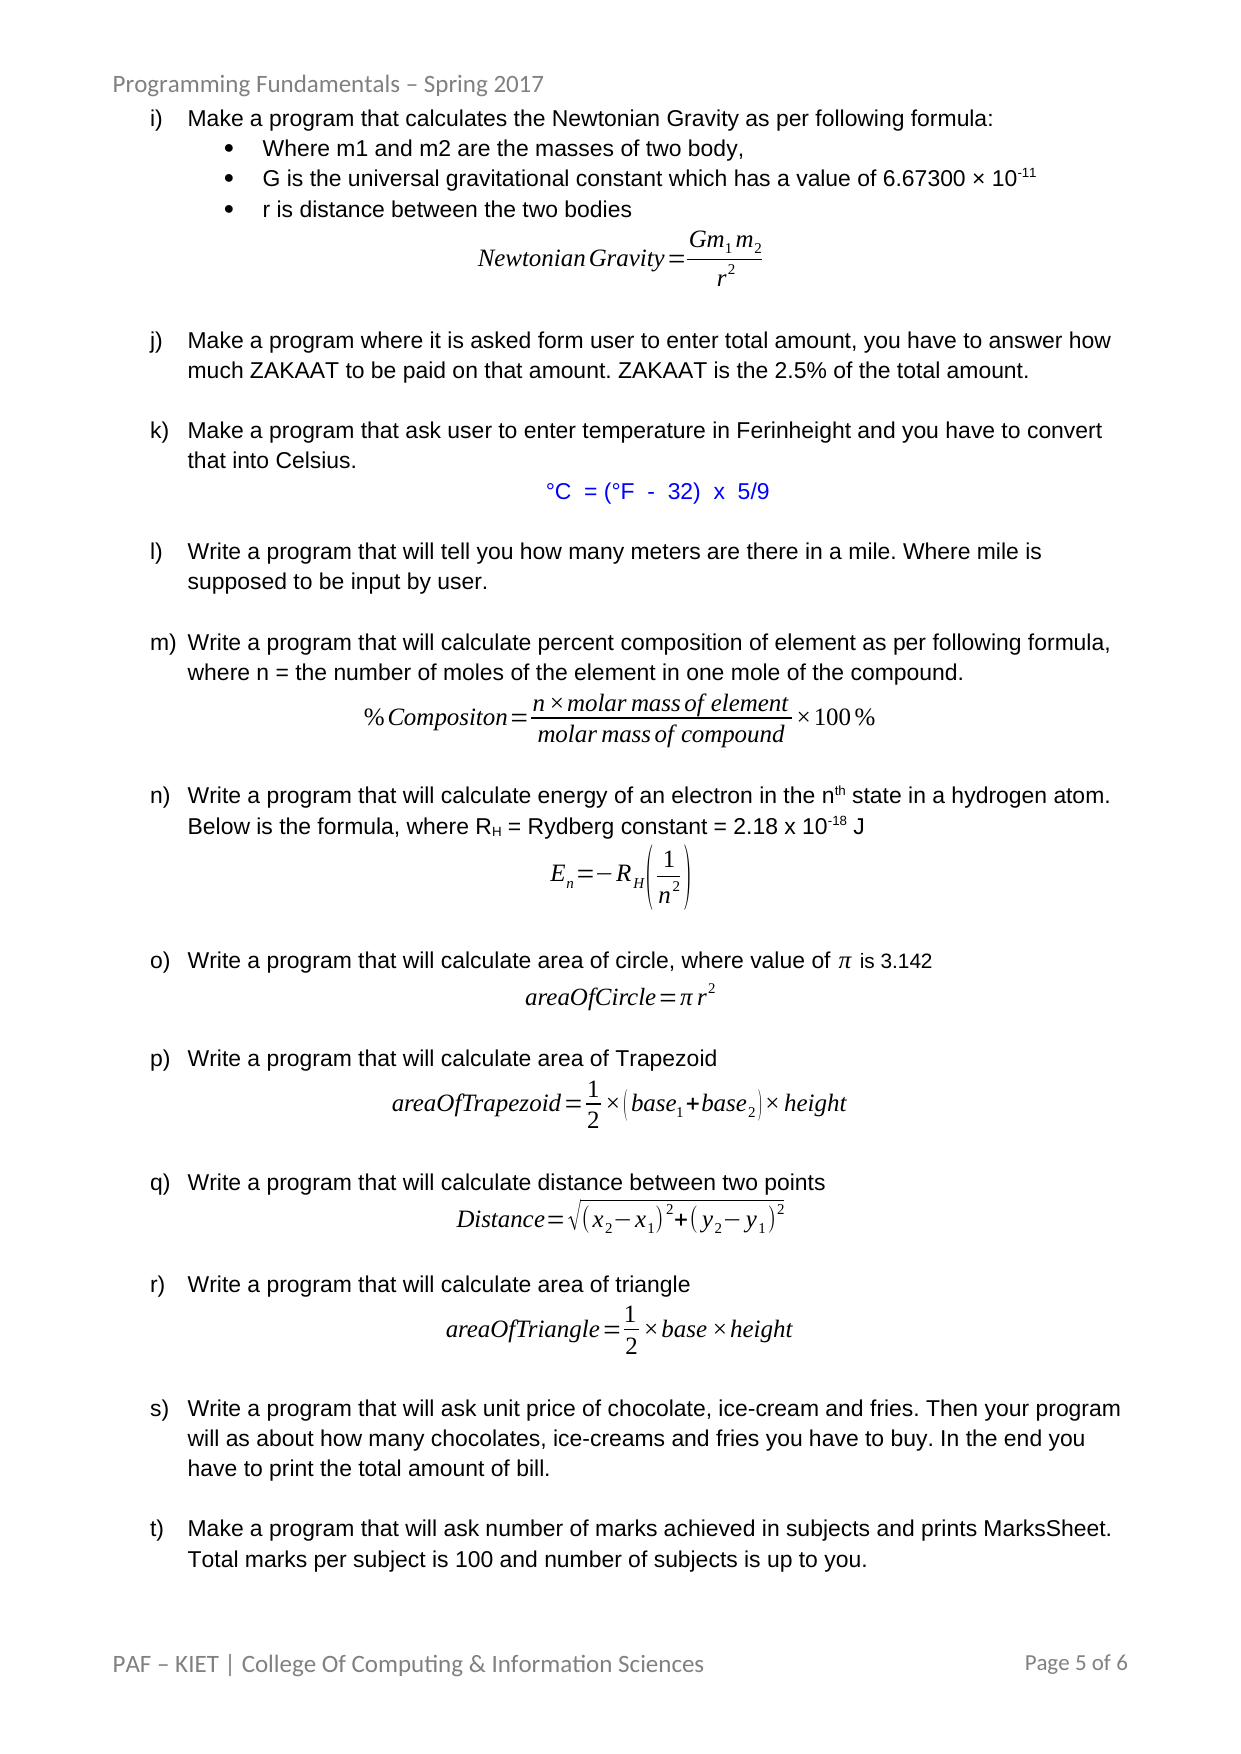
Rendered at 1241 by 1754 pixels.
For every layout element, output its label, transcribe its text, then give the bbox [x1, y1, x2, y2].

list Write a program that will calculate distance between two points [150, 1168, 1128, 1195]
list Make a program that calculates the Newtonian Gravity as per following formula: [150, 105, 1128, 131]
list Write a program that will calculate area of circle, where value of is 3.142 [150, 946, 1128, 975]
list Write a program that will ask unit price of chocolate, ice-cream and fries. Then your program will as about how many chocolates, ice-creams and fries you have to buy. In the end you have to print the total amount of bill. [150, 1394, 1128, 1481]
list r is distance between the two bodies [225, 196, 1128, 222]
list Write a program that will calculate energy of an electron in the nth state in a hydrogen atom. Below is the formula, where RH = Rydberg constant = 2.18 x 10-18 J [150, 782, 1128, 839]
list °C = (°F - 32) x 5/9 [187, 478, 1128, 504]
list Make a program where it is asked form user to enter total amount, you have to answer how much ZAKAAT to be paid on that amount. ZAKAAT is the 2.5% of the total amount. [150, 327, 1128, 383]
list Where m1 and m2 are the masses of two body, [225, 135, 1128, 162]
list Make a program that ask user to enter temperature in Ferinheight and you have to convert that into Celsius. [150, 417, 1128, 474]
list Write a program that will tell you how many meters are there in a mile. Where mile is supposed to be input by user. [150, 538, 1128, 594]
list G is the universal gravitational constant which has a value of 6.67300 × 10-11 [225, 165, 1128, 192]
list Write a program that will calculate percent composition of element as per following formula, where n = the number of moles of the element in one mole of the compound. [150, 629, 1128, 685]
list Make a program that will ask number of marks achieved in subjects and prints MarksSheet. Total marks per subject is 100 and number of subjects is up to you. [150, 1515, 1128, 1572]
list Write a program that will calculate area of Trapezoid [150, 1045, 1128, 1071]
list Write a program that will calculate area of triangle [150, 1271, 1128, 1297]
